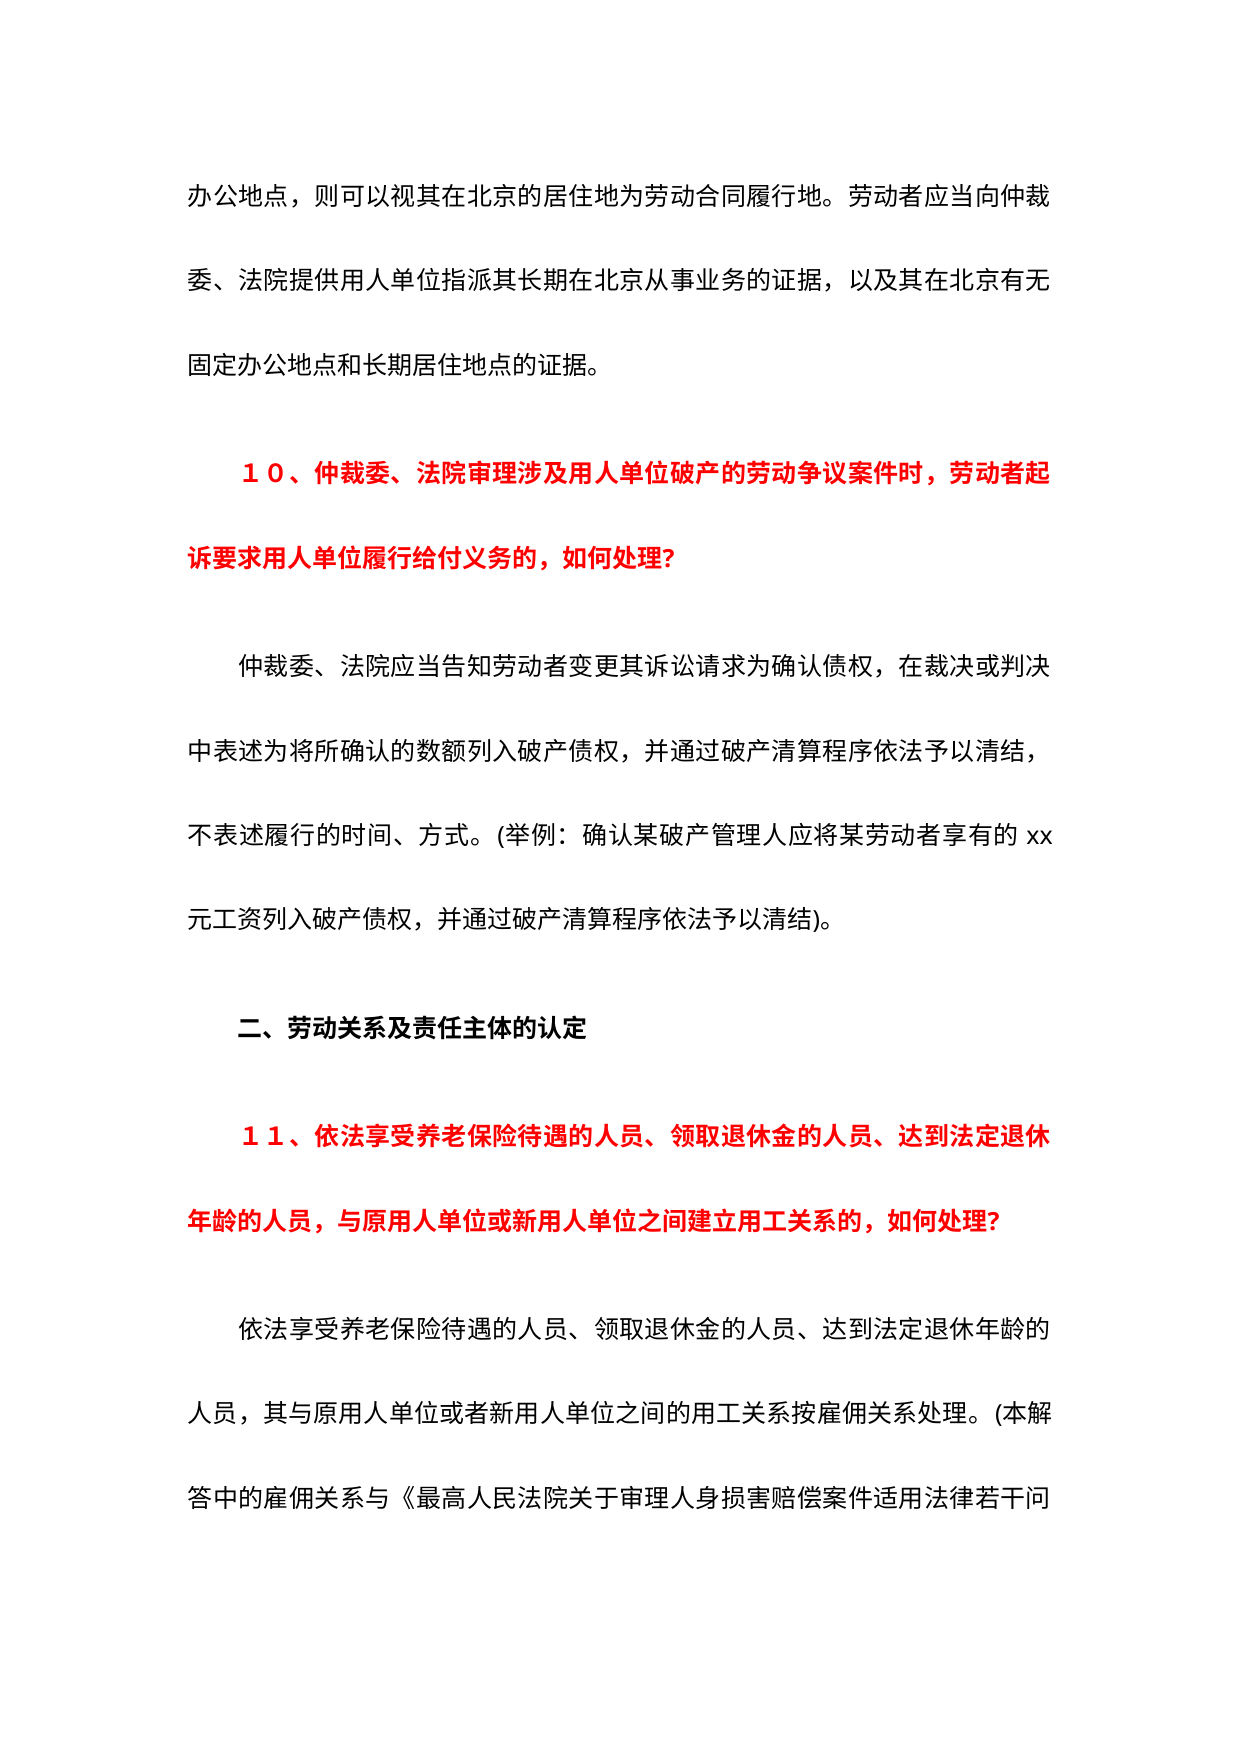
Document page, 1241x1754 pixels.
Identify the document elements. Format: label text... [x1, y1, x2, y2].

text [187, 1295, 1053, 1529]
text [187, 162, 1053, 396]
text 二、劳动关系及责任主体的认定 [187, 994, 1053, 1059]
text １０、仲裁委、法院审理涉及用人单位破产的劳动争议案件时，劳动者起诉要求用人单位履行给付义务的，如何处理? [187, 439, 1053, 589]
text １１、依法享受养老保险待遇的人员、领取退休金的人员、达到法定退休年龄的人员，与原用人单位或新用人单位之间建立用工关系的，如何处理? [187, 1102, 1053, 1252]
text 仲裁委、法院应当告知劳动者变更其诉讼请求为确认债权，在裁决或判决中表述为将所确认的数额列入破产债权，并通过破产清算程序依法予以清结，不表述履行的时间、方式。(举例：确认某破产管理人应将某劳动者享有的xx元工资列入破产债权，并通过破产清算程序依法予以清结)。 [187, 632, 1053, 951]
